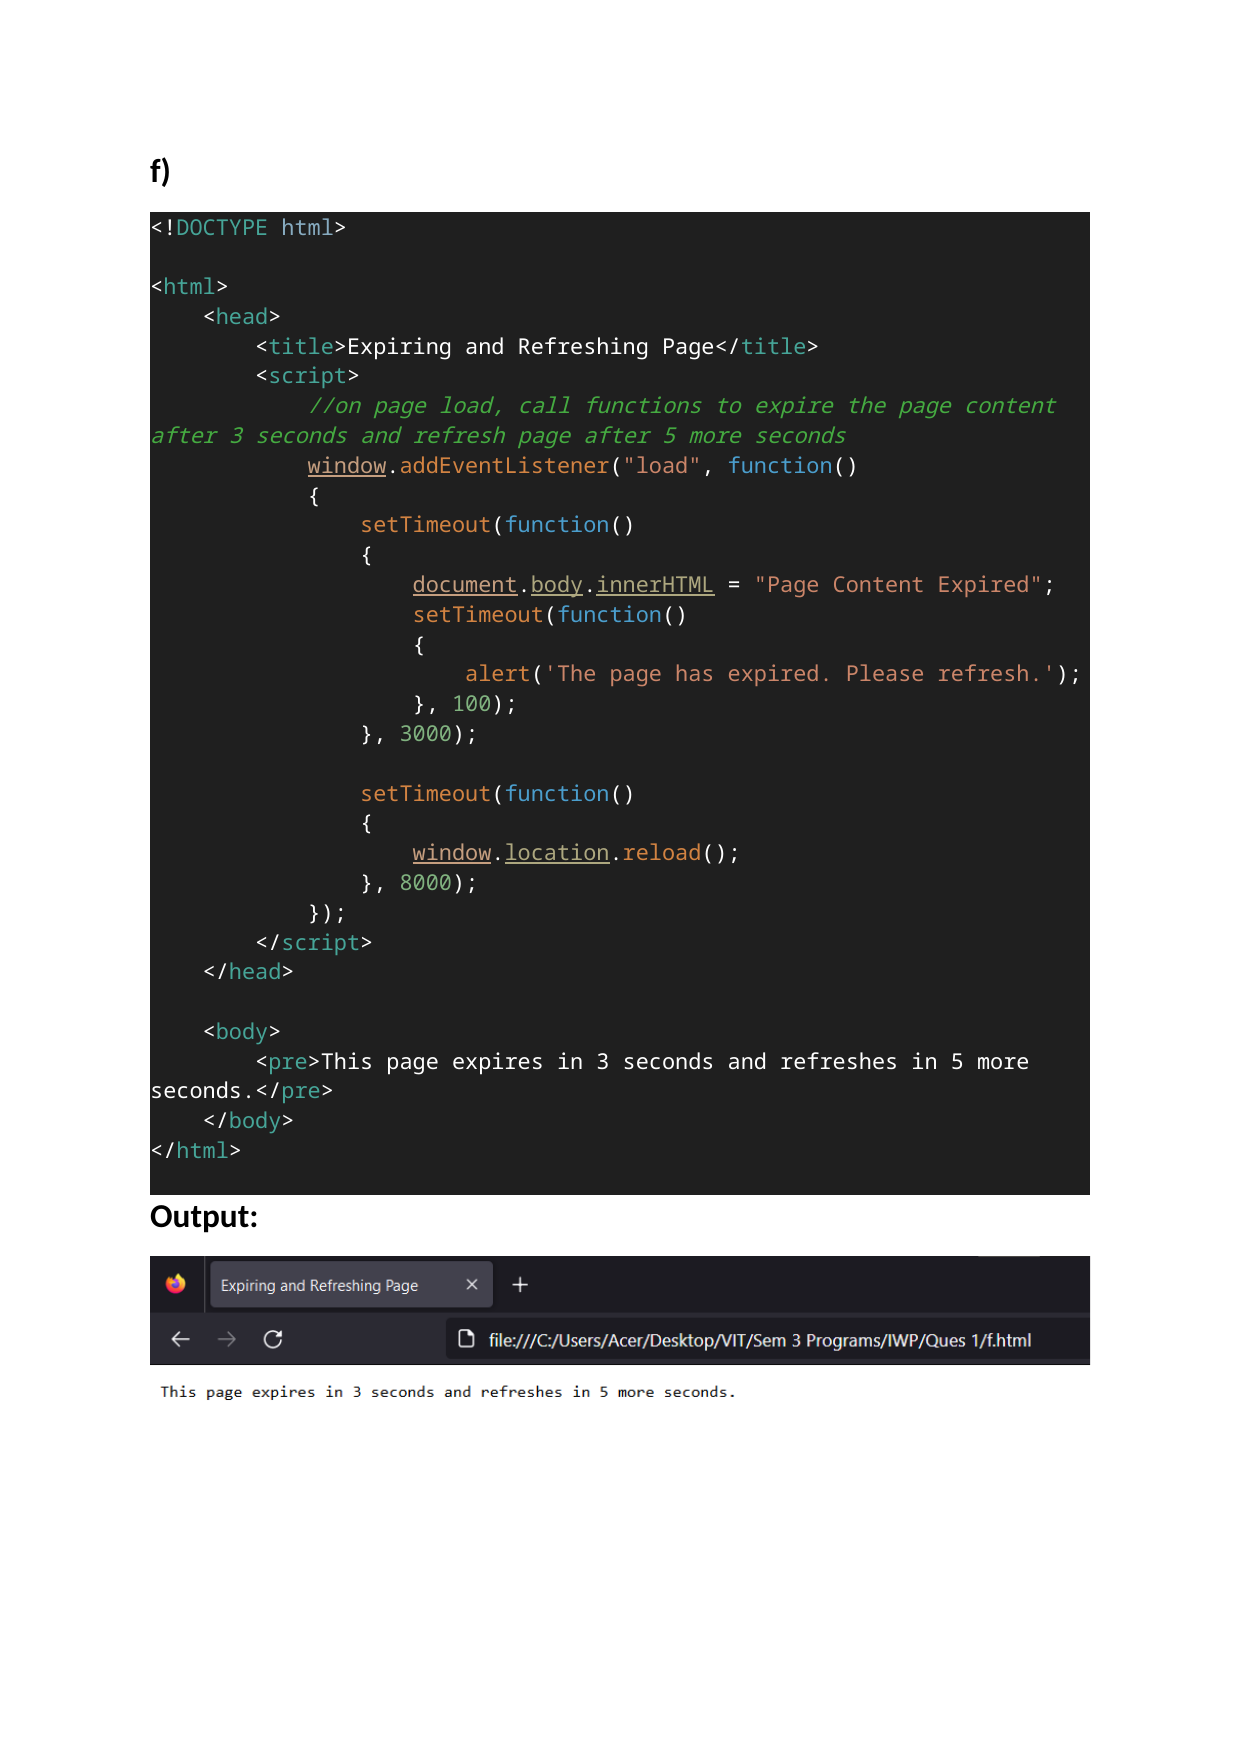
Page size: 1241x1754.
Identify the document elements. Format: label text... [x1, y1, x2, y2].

text <head> [150, 301, 1090, 331]
text </head> [150, 956, 1090, 986]
text }); [150, 897, 1090, 927]
text { [150, 807, 1090, 837]
text { [150, 539, 1090, 569]
text <title>Expiring and Refreshing Page</title> [150, 331, 1090, 361]
text { [150, 480, 1090, 509]
text </body> [150, 1105, 1090, 1135]
text <html> [150, 271, 1090, 301]
text <script> [150, 361, 1090, 390]
text }, 100); [150, 688, 1090, 718]
text </html> [150, 1135, 1090, 1165]
text </script> [150, 927, 1090, 956]
text setTimeout(function() [150, 599, 1090, 629]
text }, 3000); [150, 718, 1090, 748]
text window.location.reload(); [150, 837, 1090, 867]
text <body> [150, 1016, 1090, 1046]
text { [150, 629, 1090, 658]
text setTimeout(function() [150, 509, 1090, 539]
text document.body.innerHTML = "Page Content Expired"; [150, 569, 1090, 599]
text //on page load, call functions to expire the page content after 3 seconds and refresh page after 5 more seconds [150, 390, 1090, 450]
text window.addEventListener("load", function() [150, 450, 1090, 480]
text <!DOCTYPE html> [150, 212, 1090, 241]
text }, 8000); [150, 867, 1090, 897]
text <pre>This page expires in 3 seconds and refreshes in 5 more seconds.</pre> [150, 1046, 1090, 1105]
picture [150, 1256, 1091, 1435]
text f) [150, 150, 1090, 191]
text Output: [150, 1195, 1090, 1235]
text setTimeout(function() [150, 778, 1090, 807]
text alert('The page has expired. Please refresh.'); [150, 658, 1090, 688]
